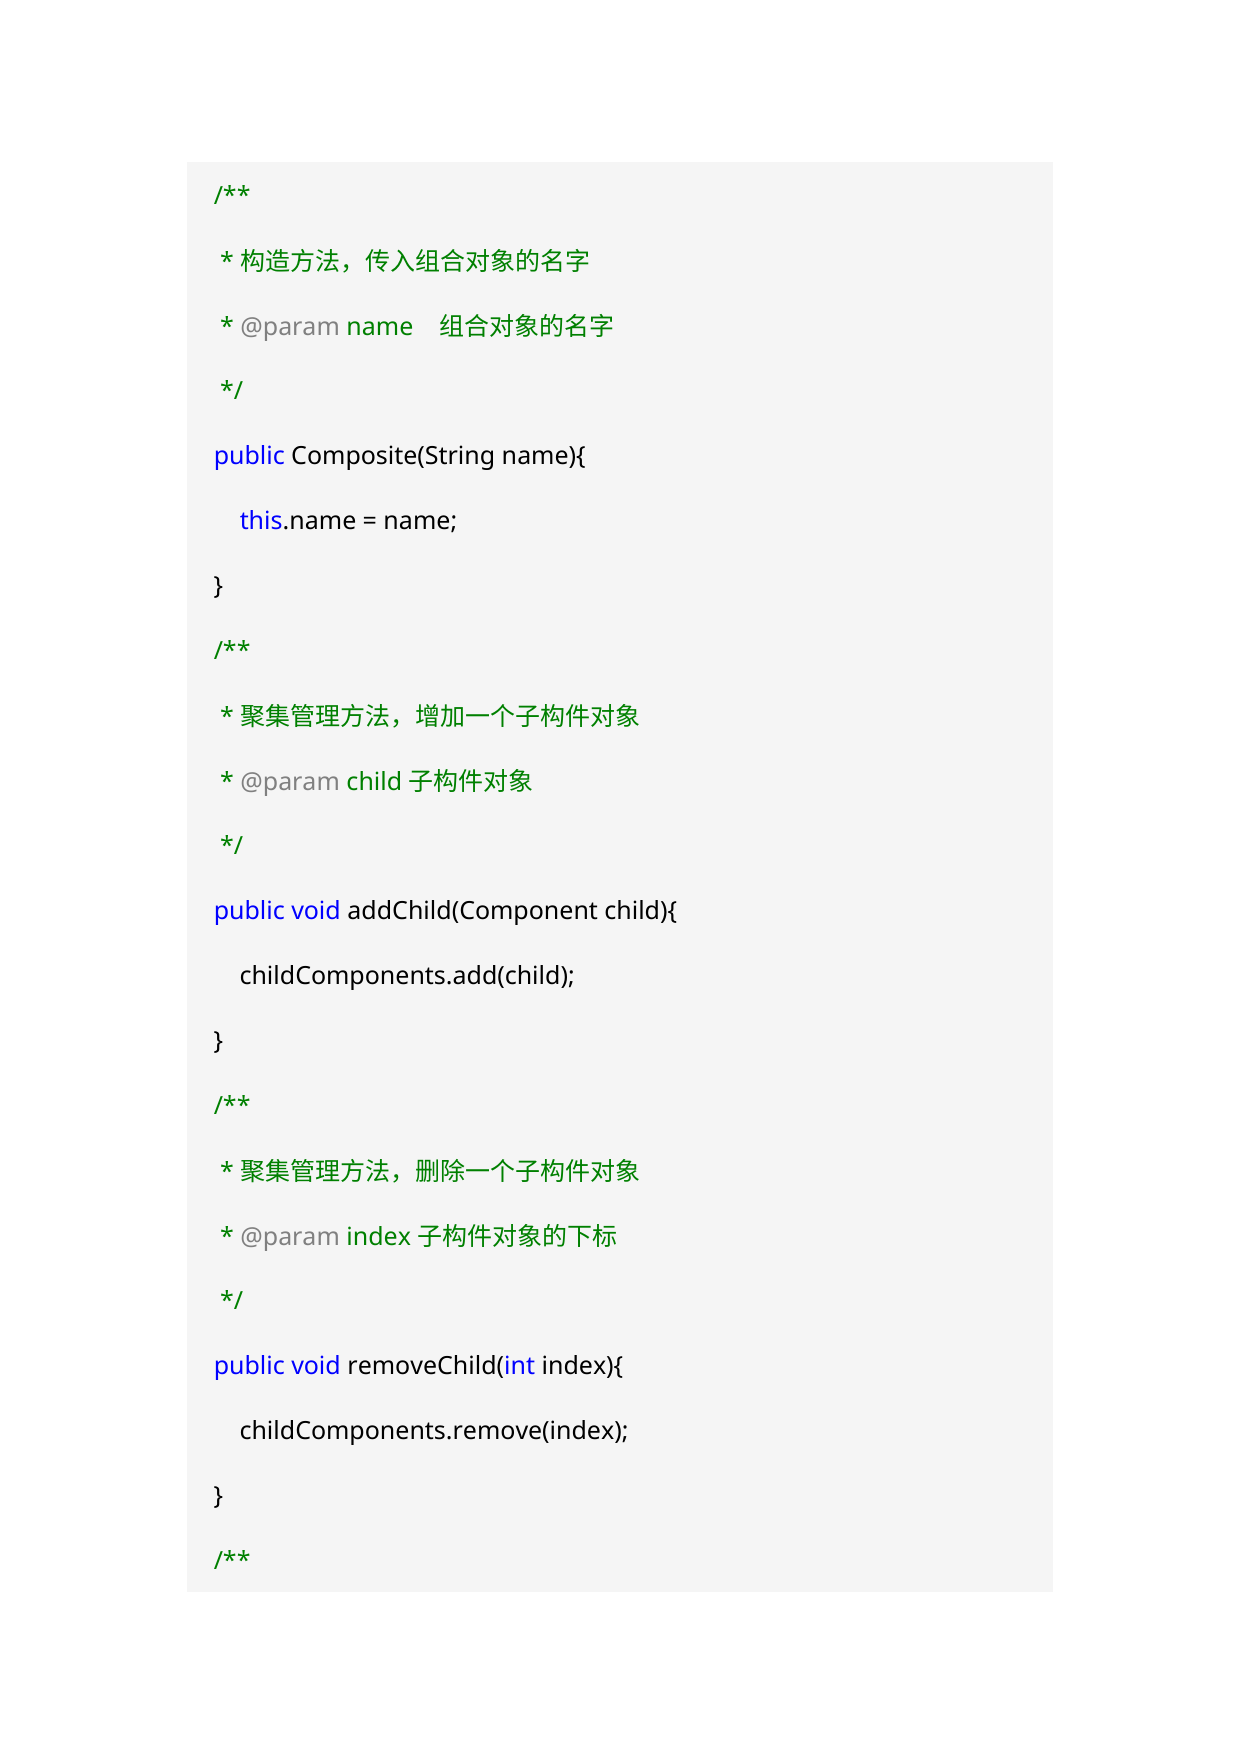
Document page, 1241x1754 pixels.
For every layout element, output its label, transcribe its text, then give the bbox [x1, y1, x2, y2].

text /** [187, 162, 1053, 227]
text * 聚集管理方法，删除一个子构件对象 [187, 1137, 1053, 1202]
text public void removeChild(int index){ [187, 1332, 1053, 1397]
text * 构造方法，传入组合对象的名字 [187, 227, 1053, 292]
text childComponents.remove(index); [187, 1397, 1053, 1462]
text } [187, 552, 1053, 617]
text * @param child 子构件对象 [187, 747, 1053, 812]
text */ [187, 1267, 1053, 1332]
text } [187, 1007, 1053, 1072]
text */ [187, 812, 1053, 877]
text public void addChild(Component child){ [187, 877, 1053, 942]
text /** [187, 1072, 1053, 1137]
text /** [187, 617, 1053, 682]
text this.name = name; [187, 487, 1053, 552]
text */ [187, 357, 1053, 422]
text * 聚集管理方法，增加一个子构件对象 [187, 682, 1053, 747]
text } [187, 1462, 1053, 1527]
text childComponents.add(child); [187, 942, 1053, 1007]
text public Composite(String name){ [187, 422, 1053, 487]
text * @param name 组合对象的名字 [187, 292, 1053, 357]
text * @param index 子构件对象的下标 [187, 1202, 1053, 1267]
text /** [187, 1527, 1053, 1592]
